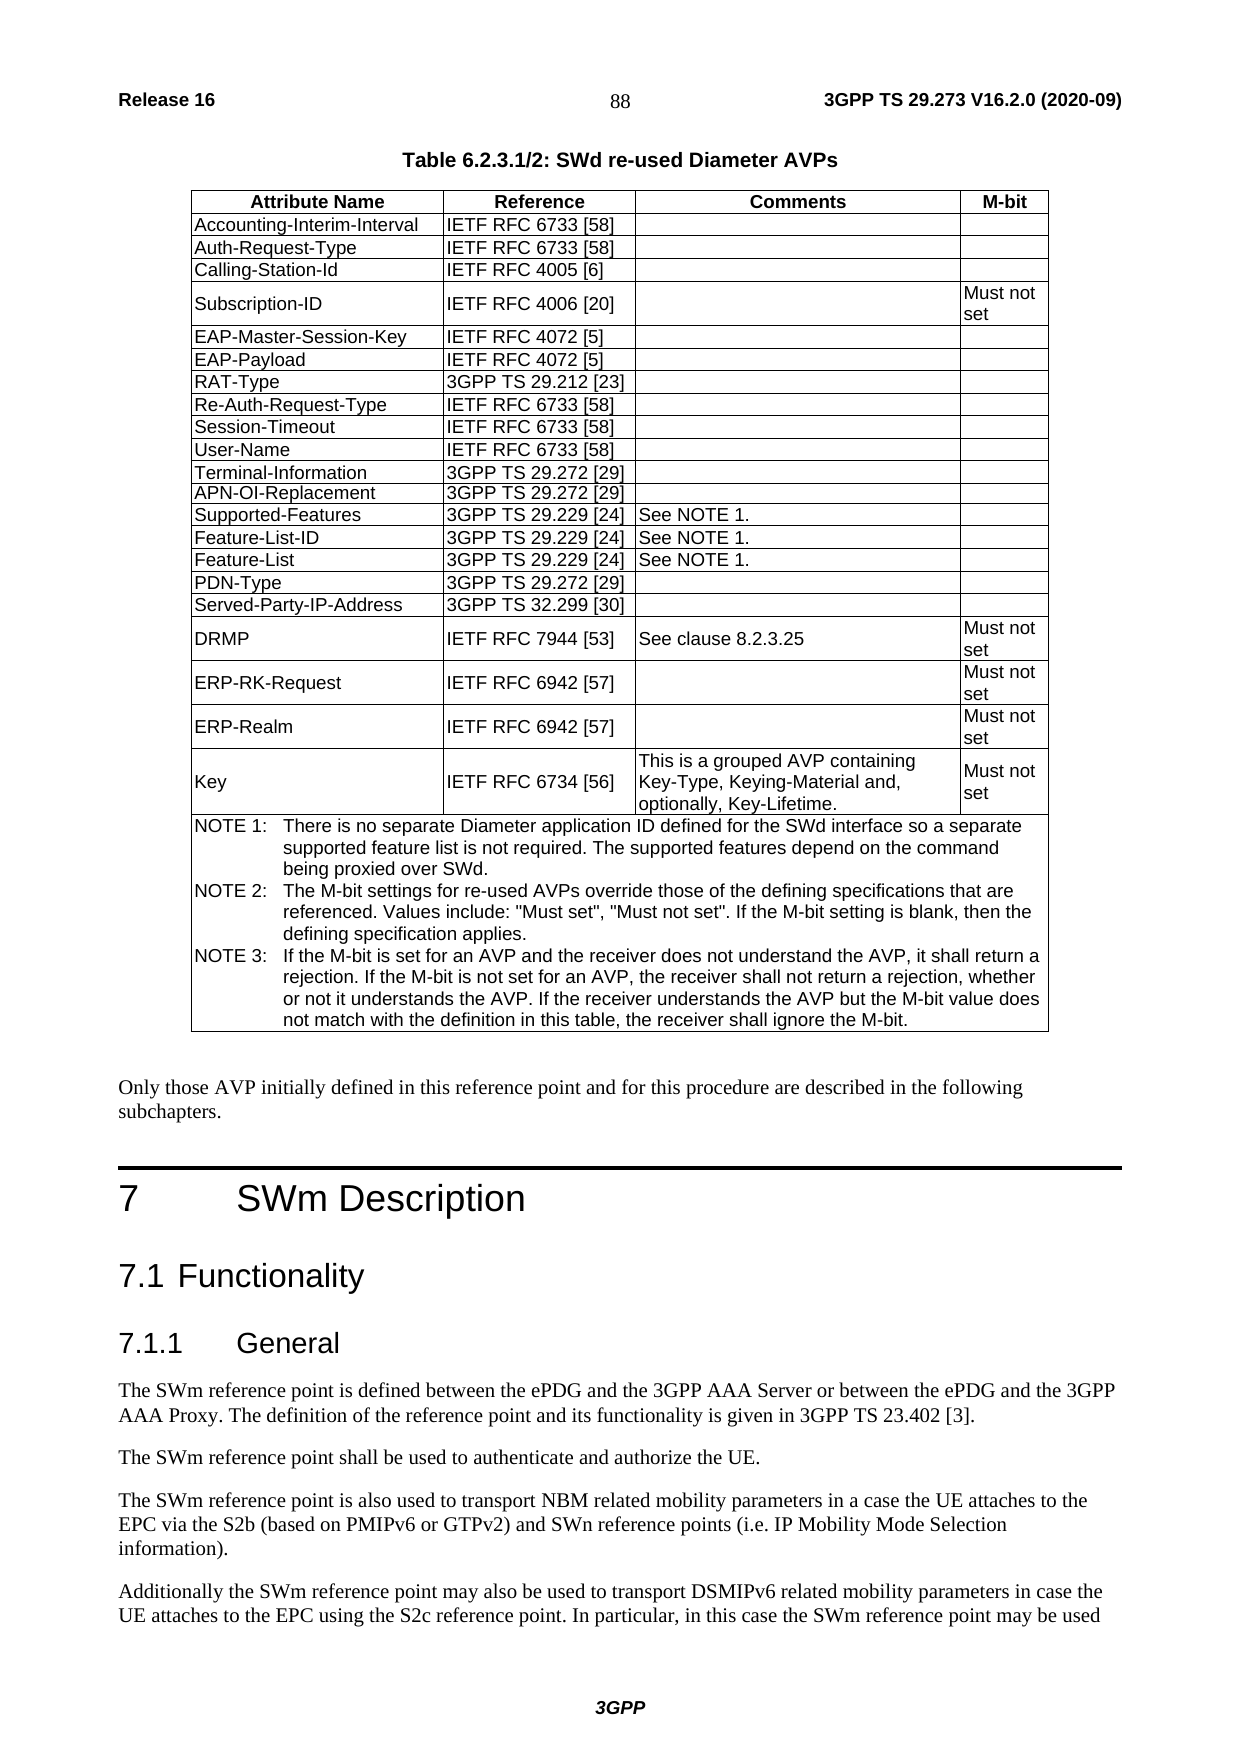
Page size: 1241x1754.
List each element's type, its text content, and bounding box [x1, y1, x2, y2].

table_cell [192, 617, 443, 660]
text Only those AVP initially defined in this reference point and for this procedure are described in the following subchapters. [118, 1074, 1122, 1123]
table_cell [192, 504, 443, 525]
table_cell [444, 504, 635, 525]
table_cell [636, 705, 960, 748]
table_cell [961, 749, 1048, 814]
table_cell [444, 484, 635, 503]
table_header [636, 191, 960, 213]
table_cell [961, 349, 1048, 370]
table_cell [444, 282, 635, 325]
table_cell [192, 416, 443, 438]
subtitle 7 SWm Description [118, 1170, 1122, 1219]
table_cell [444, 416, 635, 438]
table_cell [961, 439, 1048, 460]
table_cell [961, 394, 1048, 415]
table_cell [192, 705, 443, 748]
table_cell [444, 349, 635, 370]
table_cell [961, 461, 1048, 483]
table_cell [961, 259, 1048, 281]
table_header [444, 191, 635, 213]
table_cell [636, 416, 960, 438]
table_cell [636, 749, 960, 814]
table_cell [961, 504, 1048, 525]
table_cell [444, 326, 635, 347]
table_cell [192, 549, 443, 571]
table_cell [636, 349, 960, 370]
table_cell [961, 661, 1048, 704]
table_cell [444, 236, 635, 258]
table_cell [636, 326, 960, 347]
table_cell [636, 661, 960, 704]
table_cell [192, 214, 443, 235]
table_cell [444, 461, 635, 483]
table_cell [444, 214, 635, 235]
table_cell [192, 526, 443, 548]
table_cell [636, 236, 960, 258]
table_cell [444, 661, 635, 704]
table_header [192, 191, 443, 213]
subtitle 7.1 Functionality [118, 1256, 1122, 1295]
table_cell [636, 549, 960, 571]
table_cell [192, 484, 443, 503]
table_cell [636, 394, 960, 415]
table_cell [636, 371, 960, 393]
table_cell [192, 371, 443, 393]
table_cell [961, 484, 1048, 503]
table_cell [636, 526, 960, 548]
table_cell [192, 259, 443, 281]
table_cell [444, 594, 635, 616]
text The SWm reference point is defined between the ePDG and the 3GPP AAA Server or between the ePDG and the 3GPP AAA Proxy. The definition of the reference point and its functionality is given in 3GPP TS 23.402 [3]. [118, 1378, 1122, 1427]
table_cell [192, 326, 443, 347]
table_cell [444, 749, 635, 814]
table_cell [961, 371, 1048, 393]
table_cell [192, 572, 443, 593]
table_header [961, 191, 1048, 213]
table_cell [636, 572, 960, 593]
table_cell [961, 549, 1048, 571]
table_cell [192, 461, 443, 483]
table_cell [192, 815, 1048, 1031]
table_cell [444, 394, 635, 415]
subtitle 7.1.1 General [118, 1326, 1122, 1360]
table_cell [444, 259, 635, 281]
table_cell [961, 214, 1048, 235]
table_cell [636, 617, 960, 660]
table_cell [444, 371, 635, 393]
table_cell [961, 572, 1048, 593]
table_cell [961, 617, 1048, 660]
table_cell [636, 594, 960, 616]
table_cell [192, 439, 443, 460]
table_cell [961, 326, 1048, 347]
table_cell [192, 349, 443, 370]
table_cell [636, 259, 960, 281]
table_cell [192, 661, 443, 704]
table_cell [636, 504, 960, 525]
text The SWm reference point shall be used to authenticate and authorize the UE. [118, 1445, 1122, 1469]
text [118, 1579, 1122, 1627]
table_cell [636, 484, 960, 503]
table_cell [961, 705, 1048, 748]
text Table 6.2.3.1/2: SWd re-used Diameter AVPs [118, 147, 1122, 171]
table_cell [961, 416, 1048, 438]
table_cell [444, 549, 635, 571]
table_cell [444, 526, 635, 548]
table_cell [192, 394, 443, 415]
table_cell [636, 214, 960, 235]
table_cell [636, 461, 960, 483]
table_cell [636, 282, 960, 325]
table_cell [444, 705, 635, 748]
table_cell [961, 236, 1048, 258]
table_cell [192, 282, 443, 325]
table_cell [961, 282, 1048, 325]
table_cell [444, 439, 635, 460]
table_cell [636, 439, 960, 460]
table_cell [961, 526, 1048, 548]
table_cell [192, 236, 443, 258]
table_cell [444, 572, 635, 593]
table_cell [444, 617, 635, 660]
text The SWm reference point is also used to transport NBM related mobility parameters in a case the UE attaches to the EPC via the S2b (based on PMIPv6 or GTPv2) and SWn reference points (i.e. IP Mobility Mode Selection information). [118, 1488, 1122, 1560]
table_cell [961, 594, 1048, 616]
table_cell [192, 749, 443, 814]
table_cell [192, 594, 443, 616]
